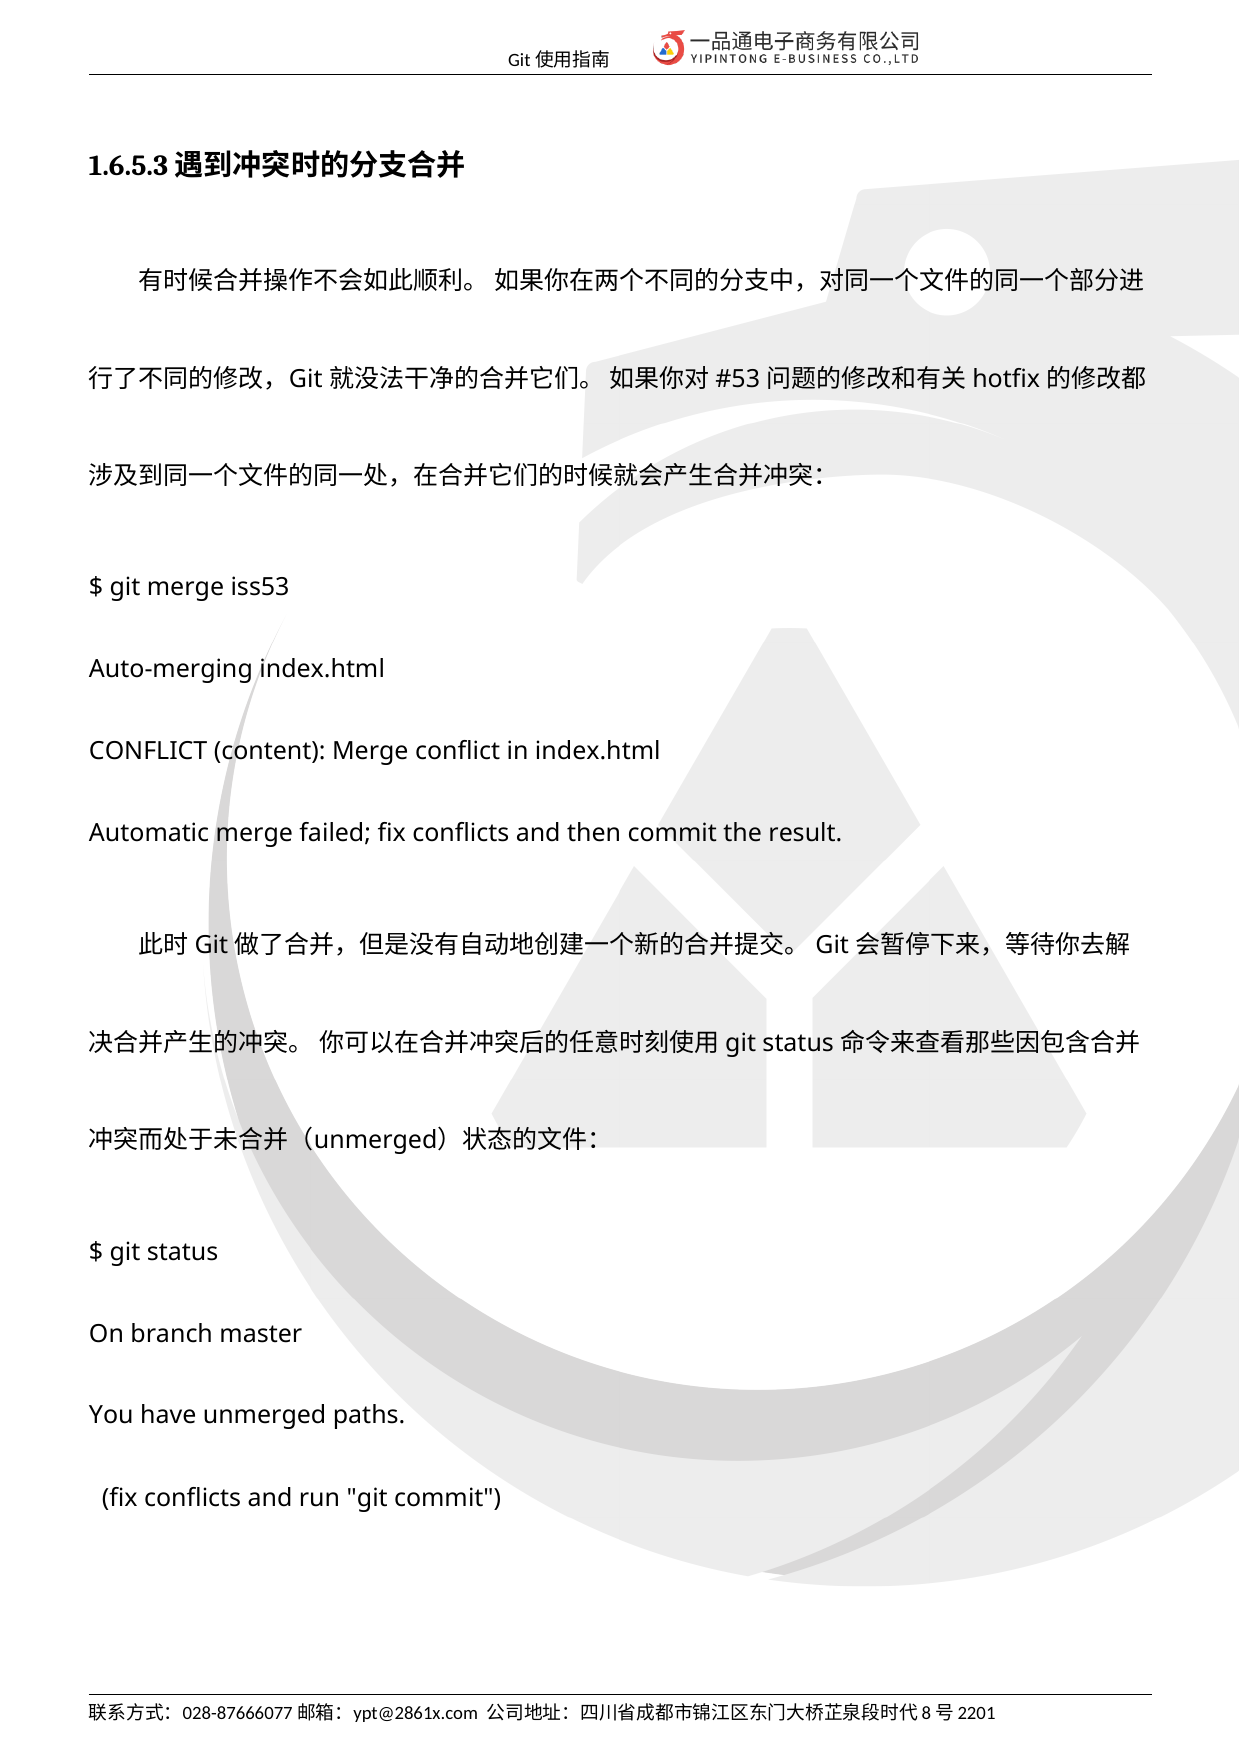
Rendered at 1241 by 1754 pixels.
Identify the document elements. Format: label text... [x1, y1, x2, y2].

text Auto-merging index.html [89, 635, 1152, 700]
text $ git status [89, 1218, 1152, 1283]
text CONFLICT (content): Merge conflict in index.html [89, 717, 1152, 782]
subtitle 1.6.5.3 遇到冲突时的分支合并 [89, 130, 1152, 195]
text $ git merge iss53 [89, 553, 1152, 618]
text Automatic merge failed; fix conflicts and then commit the result. [89, 799, 1152, 864]
text You have unmerged paths. [89, 1382, 1152, 1447]
text 此时 Git 做了合并，但是没有自动地创建一个新的合并提交。 Git 会暂停下来，等待你去解决合并产生的冲突。 你可以在合并冲突后的任意时刻使用 git status 命令来查看那些因包含合并冲突而处于未合并（unmerged）状态的文件： [89, 911, 1152, 1171]
text 有时候合并操作不会如此顺利。 如果你在两个不同的分支中，对同一个文件的同一个部分进行了不同的修改，Git 就没法干净的合并它们。 如果你对 #53 问题的修改和有关 hotfix 的修改都涉及到同一个文件的同一处，在合并它们的时候就会产生合并冲突： [89, 246, 1152, 506]
text On branch master [89, 1300, 1152, 1365]
text (fix conflicts and run "git commit") [89, 1464, 1152, 1529]
picture [1, 0, 1239, 1736]
